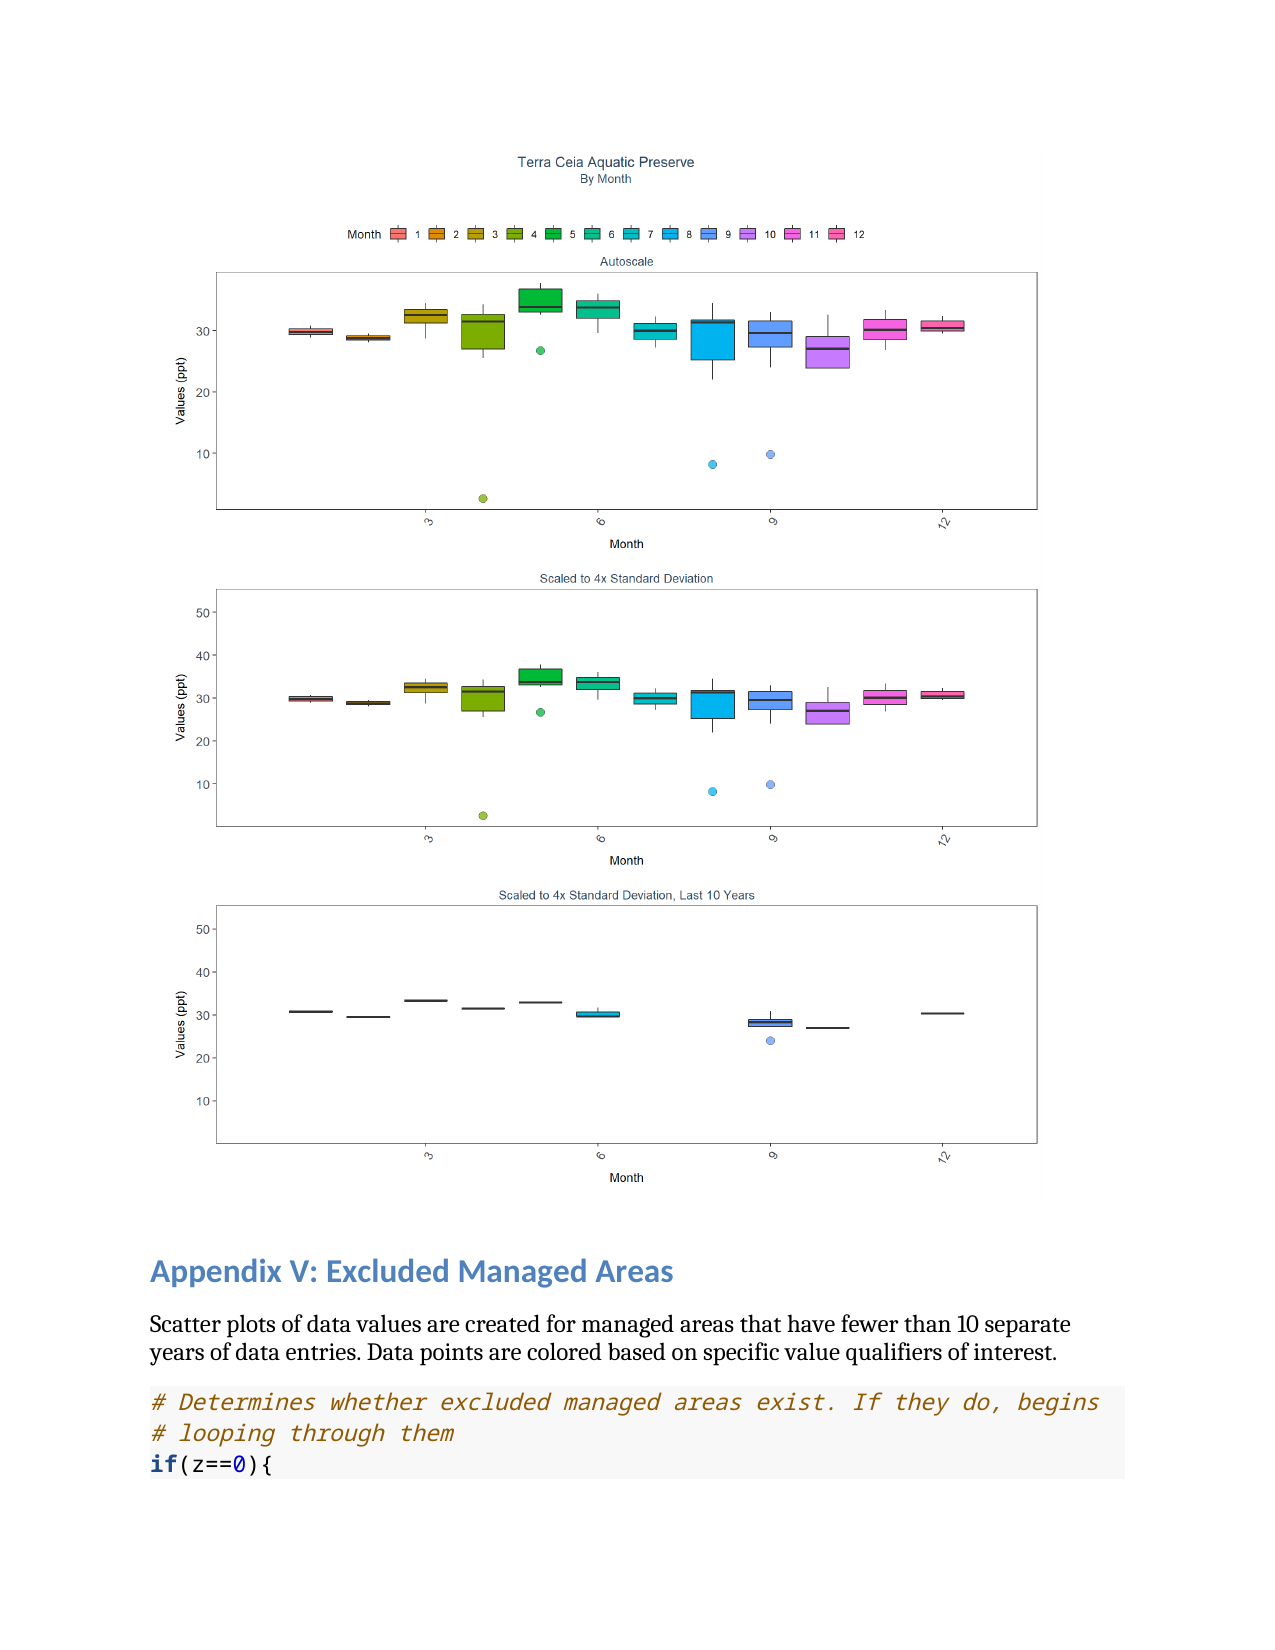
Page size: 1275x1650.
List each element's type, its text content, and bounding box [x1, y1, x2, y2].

text Scatter plots of data values are created for managed areas that have fewer than 10 separate years of data entries. Data points are colored based on specific value qualifiers of interest. [150, 1309, 1125, 1367]
subtitle Appendix V: Excluded Managed Areas [150, 1250, 1125, 1291]
picture [168, 150, 1044, 1200]
